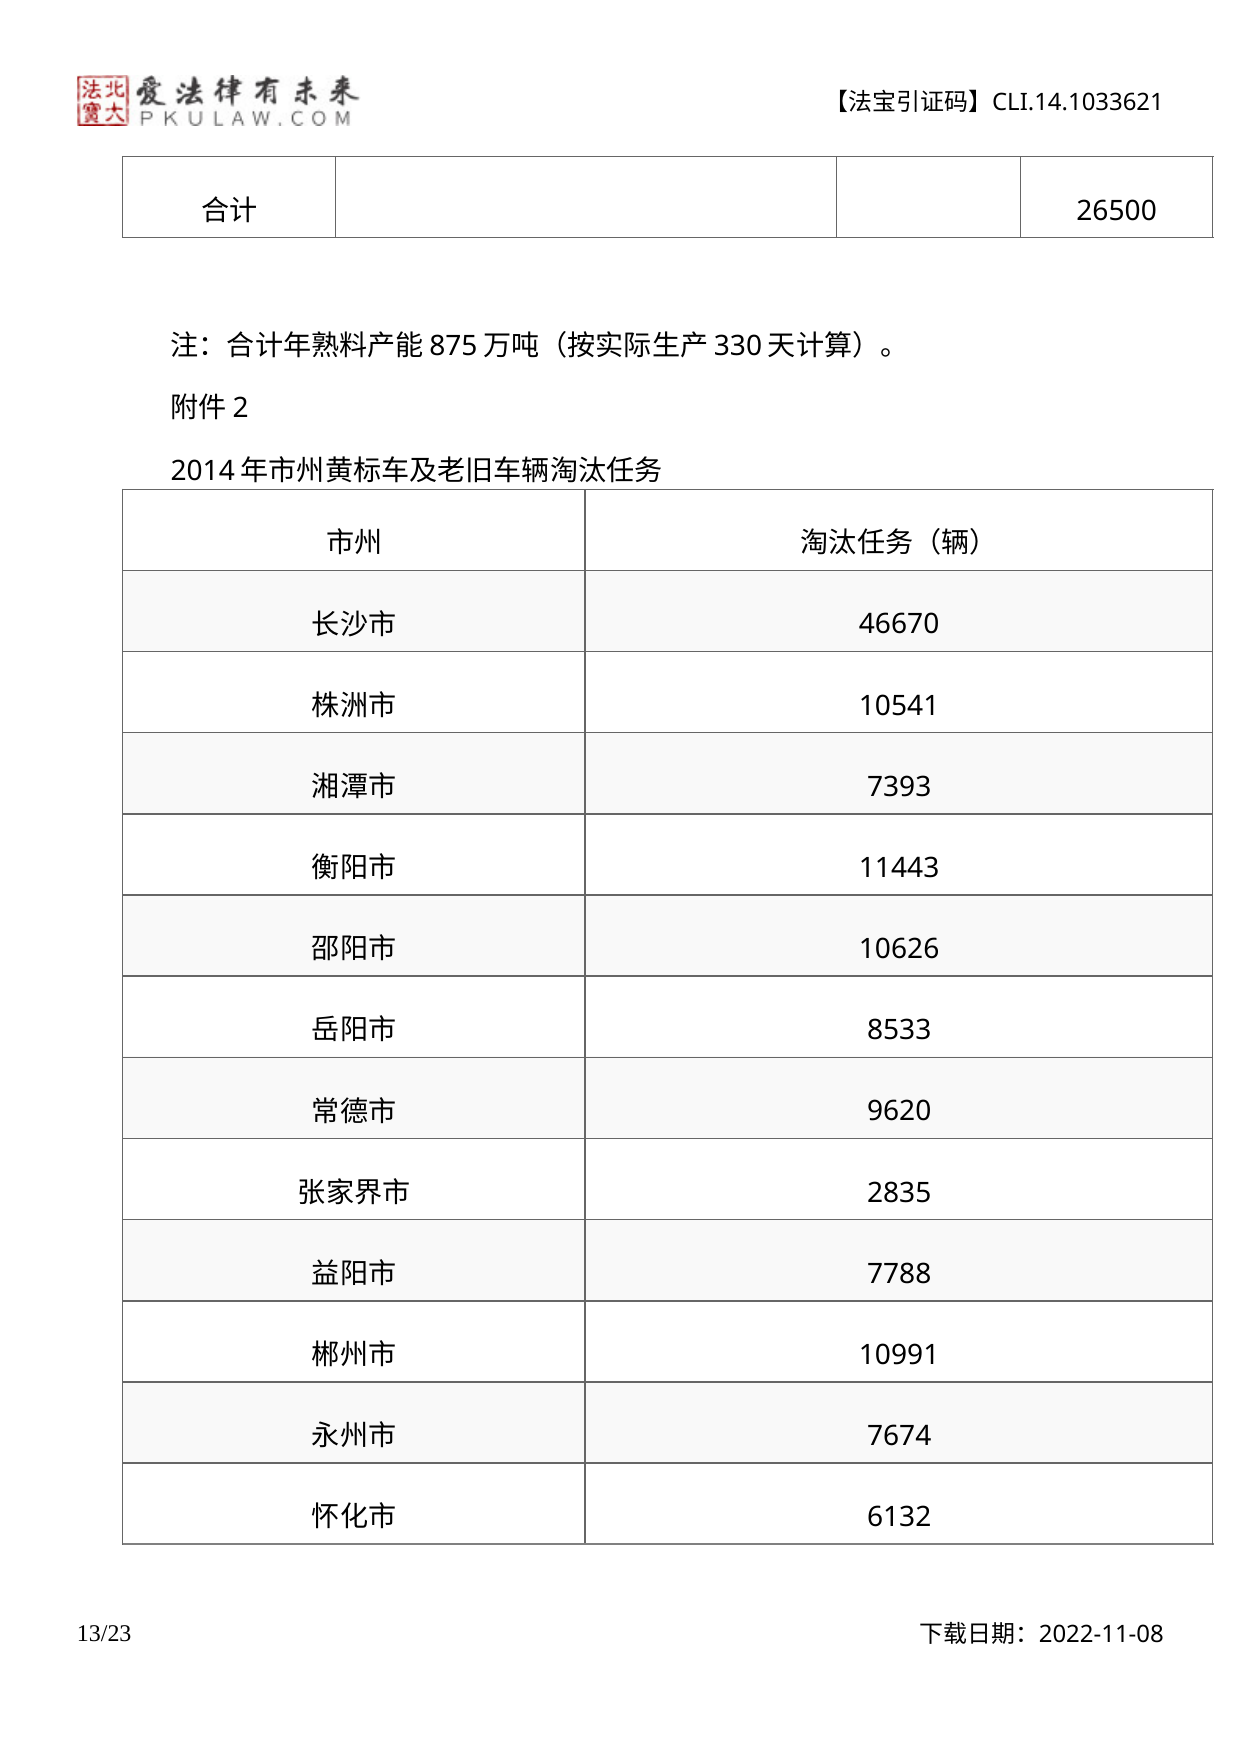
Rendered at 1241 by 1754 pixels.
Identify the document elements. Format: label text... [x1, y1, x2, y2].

table_cell [336, 157, 836, 237]
table_cell 7788 [586, 1220, 1212, 1300]
table_cell 8533 [586, 977, 1212, 1056]
table_cell 怀化市 [123, 1464, 584, 1543]
table_cell 张家界市 [123, 1139, 584, 1219]
table_cell 株洲市 [123, 652, 584, 732]
table_cell 2835 [586, 1139, 1212, 1219]
table_cell 9620 [586, 1058, 1212, 1138]
table_header 市州 [123, 490, 584, 569]
table_cell 邵阳市 [123, 896, 584, 975]
table_cell 10626 [586, 896, 1212, 975]
table_cell 岳阳市 [123, 977, 584, 1056]
table_cell [837, 157, 1020, 237]
table_cell 11443 [586, 815, 1212, 894]
picture [76, 75, 361, 126]
table_cell 10541 [586, 652, 1212, 732]
table_cell 6132 [586, 1464, 1212, 1543]
table_cell 益阳市 [123, 1220, 584, 1300]
table_cell 衡阳市 [123, 815, 584, 894]
table_header 淘汰任务（辆） [586, 490, 1212, 569]
table_cell 26500 [1021, 157, 1212, 237]
table_cell 46670 [586, 571, 1212, 651]
table_cell 永州市 [123, 1383, 584, 1462]
table_cell 7674 [586, 1383, 1212, 1462]
table_cell 长沙市 [123, 571, 584, 651]
table_cell 郴州市 [123, 1302, 584, 1381]
text 注：合计年熟料产能875万吨（按实际生产330天计算）。 附件2 2014年市州黄标车及老旧车辆淘汰任务 [114, 238, 1126, 488]
table_cell 合计 [123, 157, 335, 237]
table_cell 10991 [586, 1302, 1212, 1381]
table_cell 湘潭市 [123, 733, 584, 813]
table_cell 常德市 [123, 1058, 584, 1138]
table_cell 7393 [586, 733, 1212, 813]
